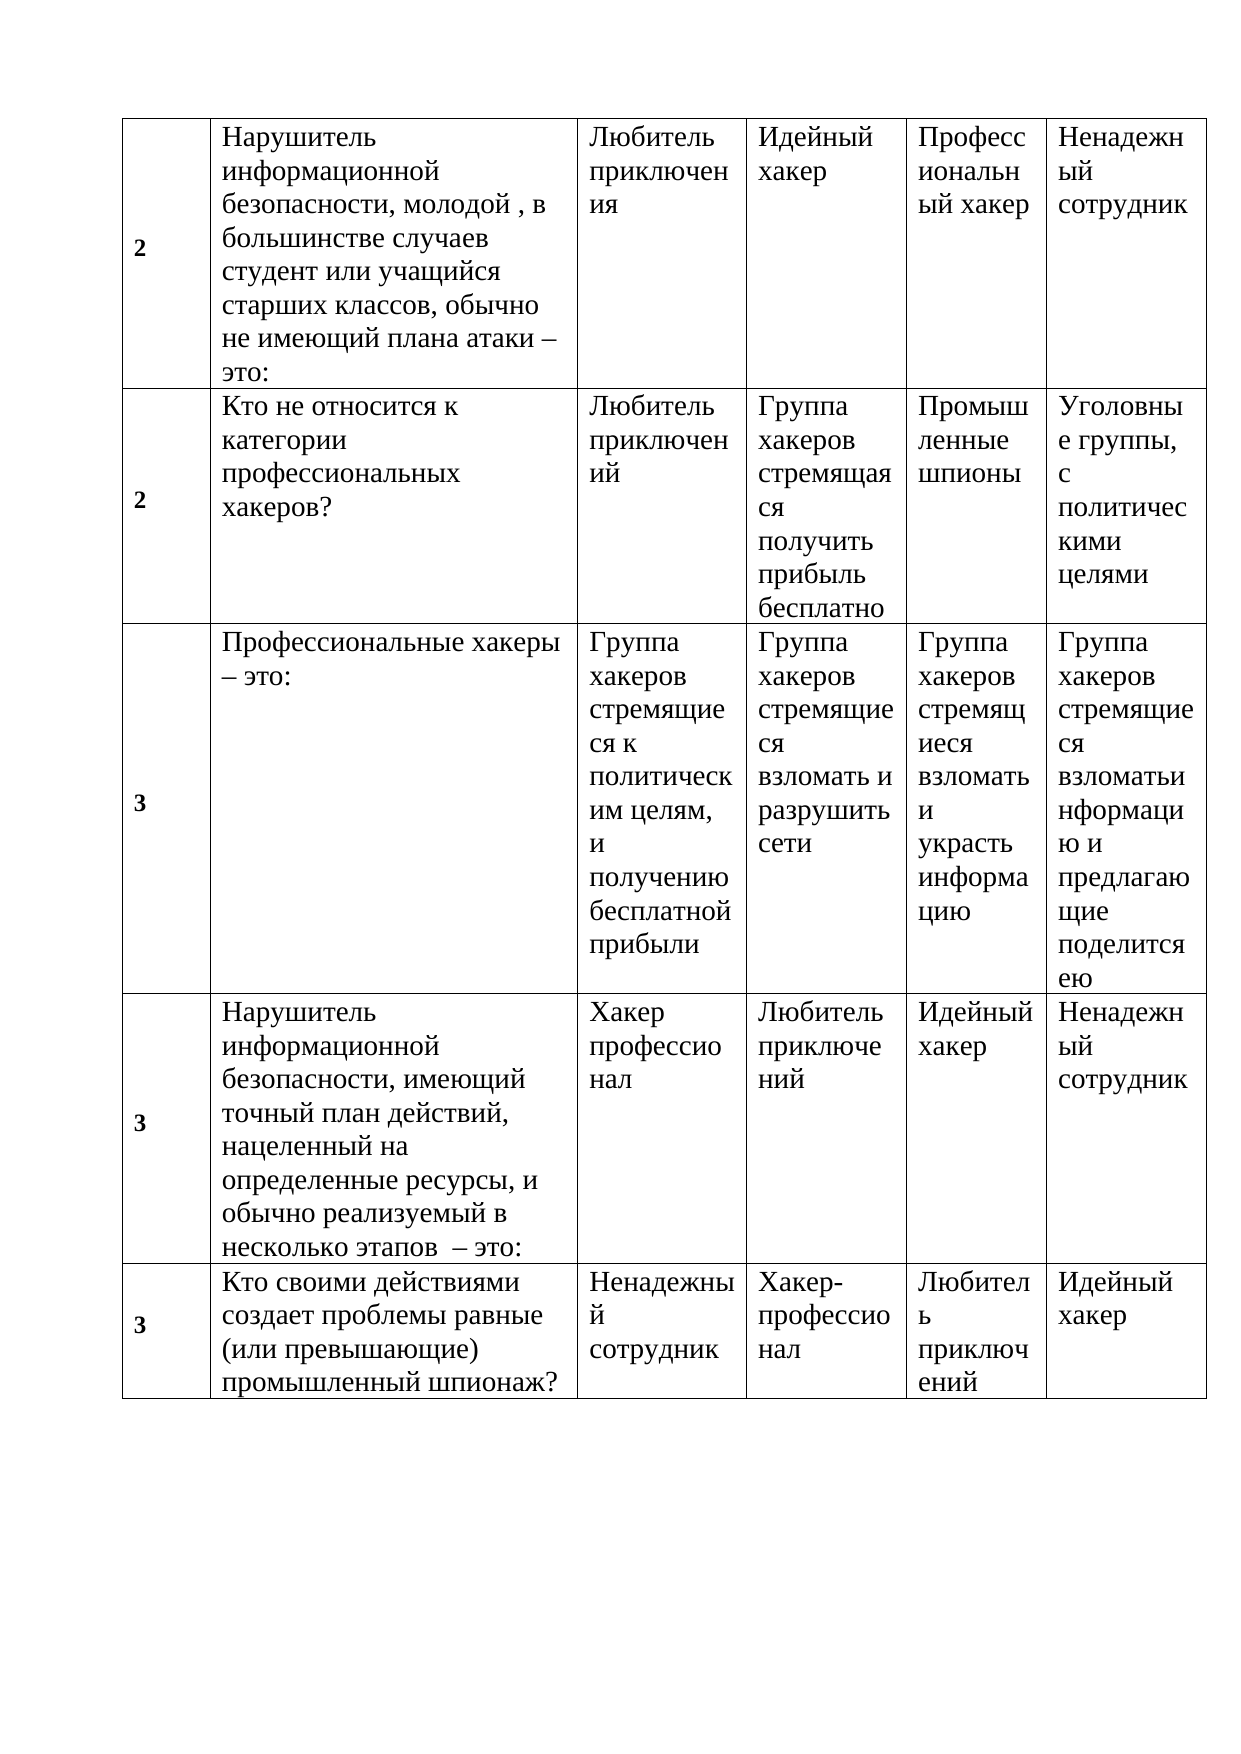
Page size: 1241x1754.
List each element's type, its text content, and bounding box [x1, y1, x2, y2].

table_cell Промышленные шпионы [907, 389, 1046, 623]
table_cell Кто не относится к категории профессиональных хакеров? [211, 389, 577, 623]
table_cell 3 [123, 624, 210, 993]
table_cell Любитель приключений [747, 994, 906, 1263]
table_cell Группа хакеров стремящиеся взломать и разрушить сети [747, 624, 906, 993]
table_cell Группа хакеров стремящиеся взломать и украсть информацию [907, 624, 1046, 993]
table_cell Идейный хакер [747, 119, 906, 387]
table_cell Группа хакеров стремящиеся взломатьинформацию и предлагающие поделится ею [1047, 624, 1206, 993]
table_cell Хакер-профессионал [747, 1264, 906, 1398]
table_cell Идейный хакер [907, 994, 1046, 1263]
table_cell Любитель приключений [907, 1264, 1046, 1398]
table_cell Ненадежный сотрудник [1047, 119, 1206, 387]
table_cell Нарушитель информационной безопасности, молодой , в большинстве случаев студент или учащийся старших классов, обычно не имеющий плана атаки – это: [211, 119, 577, 387]
table_cell Группа хакеров стремящиеся к политическим целям, и получению бесплатной прибыли [578, 624, 746, 993]
table_cell 3 [123, 994, 210, 1263]
table_cell 2 [123, 119, 210, 387]
table_cell Ненадежный сотрудник [578, 1264, 746, 1398]
table_cell Кто своими действиями создает проблемы равные (или превышающие) промышленный шпионаж? [211, 1264, 577, 1398]
table_cell Группа хакеров стремящаяся получить прибыль бесплатно [747, 389, 906, 623]
table_cell Профессиональный хакер [907, 119, 1046, 387]
table_cell Уголовные группы, с политическими целями [1047, 389, 1206, 623]
table_cell Хакер профессионал [578, 994, 746, 1263]
table_cell Любитель приключений [578, 389, 746, 623]
table_cell 2 [123, 389, 210, 623]
table_cell Нарушитель информационной безопасности, имеющий точный план действий, нацеленный на определенные ресурсы, и обычно реализуемый в несколько этапов – это: [211, 994, 577, 1263]
table_cell 3 [123, 1264, 210, 1398]
table_cell Ненадежный сотрудник [1047, 994, 1206, 1263]
table_cell Любитель приключения [578, 119, 746, 387]
table_cell Профессиональные хакеры – это: [211, 624, 577, 993]
table_cell Идейный хакер [1047, 1264, 1206, 1398]
